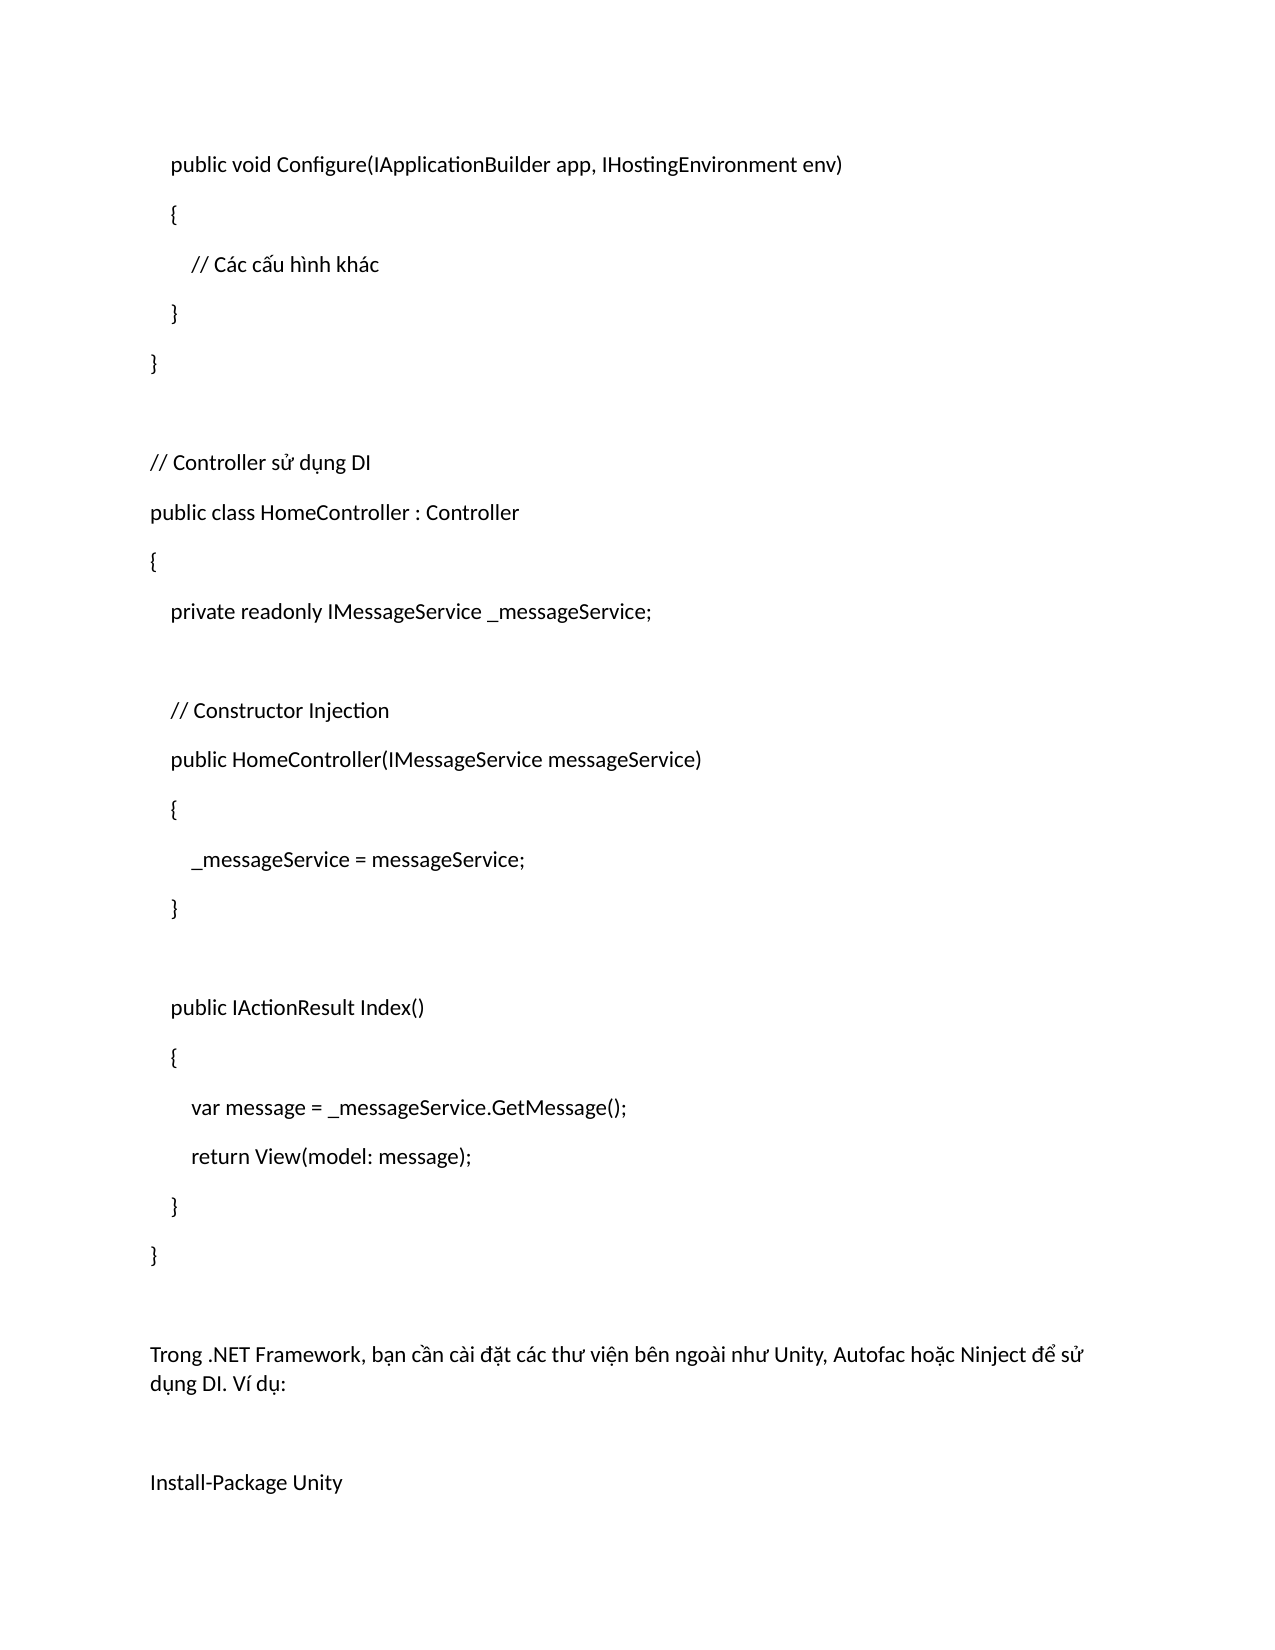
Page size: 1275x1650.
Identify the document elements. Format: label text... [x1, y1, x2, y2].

text public class HomeController : Controller [150, 497, 1125, 526]
text { [150, 199, 1125, 228]
text public void Configure(IApplicationBuilder app, IHostingEnvironment env) [150, 150, 1125, 179]
text public IActionResult Index() [150, 993, 1125, 1022]
text // Controller sử dụng DI [150, 447, 1125, 476]
text { [150, 794, 1125, 823]
text public HomeController(IMessageService messageService) [150, 745, 1125, 774]
text } [150, 348, 1125, 377]
text _messageService = messageService; [150, 844, 1125, 873]
text var message = _messageService.GetMessage(); [150, 1092, 1125, 1121]
text Trong .NET Framework, bạn cần cài đặt các thư viện bên ngoài như Unity, Autofac hoặc Ninject để sử dụng DI. Ví dụ: [150, 1340, 1125, 1397]
text private readonly IMessageService _messageService; [150, 596, 1125, 625]
text } [150, 1191, 1125, 1220]
text } [150, 894, 1125, 922]
text Install-Package Unity [150, 1468, 1125, 1497]
text // Các cấu hình khác [150, 249, 1125, 278]
text return View(model: message); [150, 1142, 1125, 1170]
text } [150, 299, 1125, 327]
text { [150, 547, 1125, 575]
text // Constructor Injection [150, 695, 1125, 724]
text } [150, 1241, 1125, 1269]
text { [150, 1042, 1125, 1071]
